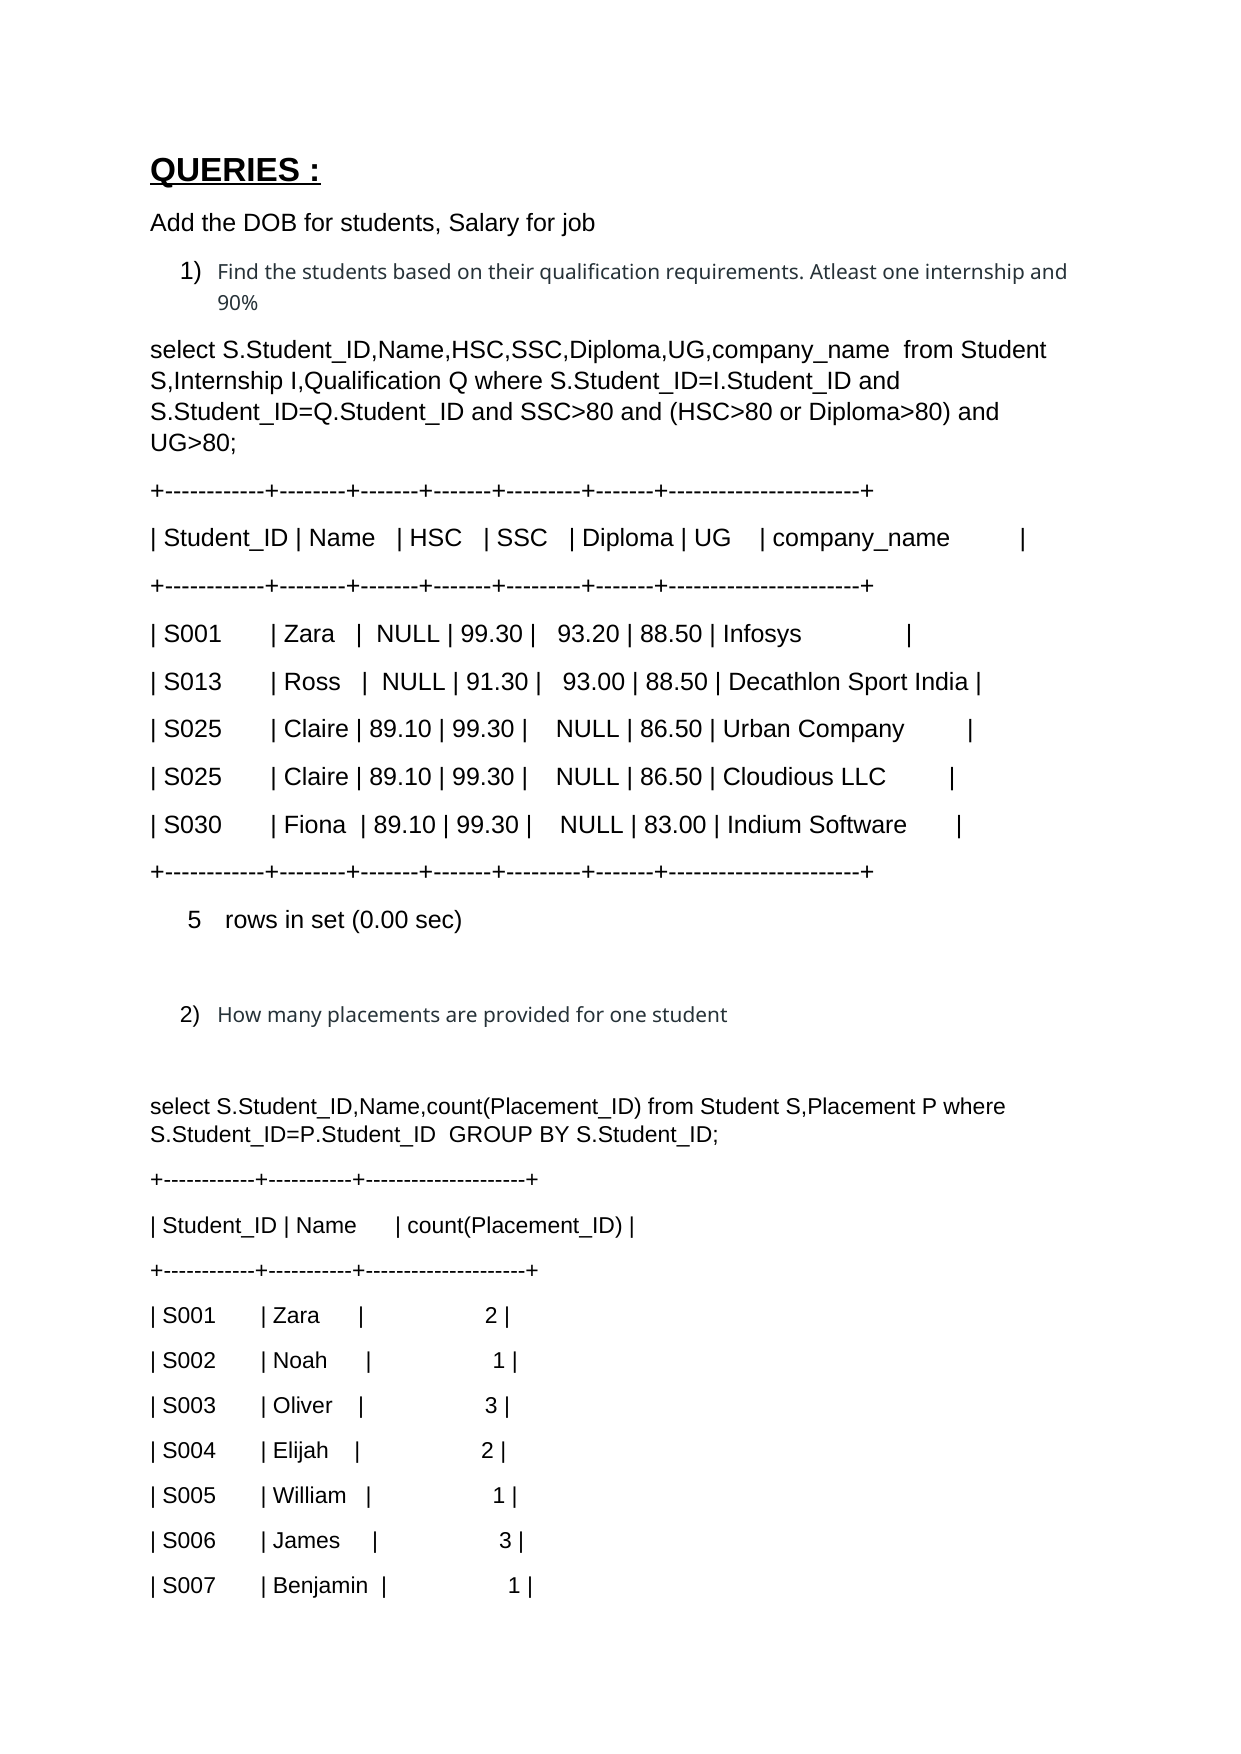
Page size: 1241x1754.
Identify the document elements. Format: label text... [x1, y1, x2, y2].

text | S013 | Ross | NULL | 91.30 | 93.00 | 88.50 | Decathlon Sport India | [150, 667, 1090, 695]
text | S002 | Noah | 1 | [150, 1347, 1090, 1373]
text +------------+-----------+---------------------+ [150, 1166, 1090, 1193]
text | S003 | Oliver | 3 | [150, 1392, 1090, 1418]
text +------------+--------+-------+-------+---------+-------+-----------------------+ [150, 476, 1090, 504]
text QUERIES : [150, 150, 1090, 188]
text | S025 | Claire | 89.10 | 99.30 | NULL | 86.50 | Cloudious LLC | [150, 762, 1090, 791]
text Add the DOB for students, Salary for job [150, 208, 1090, 237]
text | Student_ID | Name | count(Placement_ID) | [150, 1212, 1090, 1238]
text | S030 | Fiona | 89.10 | 99.30 | NULL | 83.00 | Indium Software | [150, 810, 1090, 838]
text | Student_ID | Name | HSC | SSC | Diploma | UG | company_name | [150, 523, 1090, 552]
text | S001 | Zara | NULL | 99.30 | 93.20 | 88.50 | Infosys | [150, 619, 1090, 648]
text select S.Student_ID,Name,HSC,SSC,Diploma,UG,company_name from Student S,Internship I,Qualification Q where S.Student_ID=I.Student_ID and S.Student_ID=Q.Student_ID and SSC>80 and (HSC>80 or Diploma>80) and UG>80; [150, 335, 1090, 457]
text | S001 | Zara | 2 | [150, 1302, 1090, 1328]
list Find the students based on their qualification requirements. Atleast one internship and 90% [179, 256, 1090, 316]
text | S005 | William | 1 | [150, 1482, 1090, 1508]
text | S007 | Benjamin | 1 | [150, 1572, 1090, 1599]
text | S004 | Elijah | 2 | [150, 1437, 1090, 1463]
list rows in set (0.00 sec) [187, 905, 1090, 934]
text +------------+--------+-------+-------+---------+-------+-----------------------+ [150, 571, 1090, 600]
text +------------+--------+-------+-------+---------+-------+-----------------------+ [150, 857, 1090, 886]
list How many placements are provided for one student [179, 1001, 1090, 1029]
text | S006 | James | 3 | [150, 1527, 1090, 1554]
text | S025 | Claire | 89.10 | 99.30 | NULL | 86.50 | Urban Company | [150, 714, 1090, 743]
text select S.Student_ID,Name,count(Placement_ID) from Student S,Placement P where S.Student_ID=P.Student_ID GROUP BY S.Student_ID; [150, 1093, 1090, 1148]
text +------------+-----------+---------------------+ [150, 1257, 1090, 1283]
